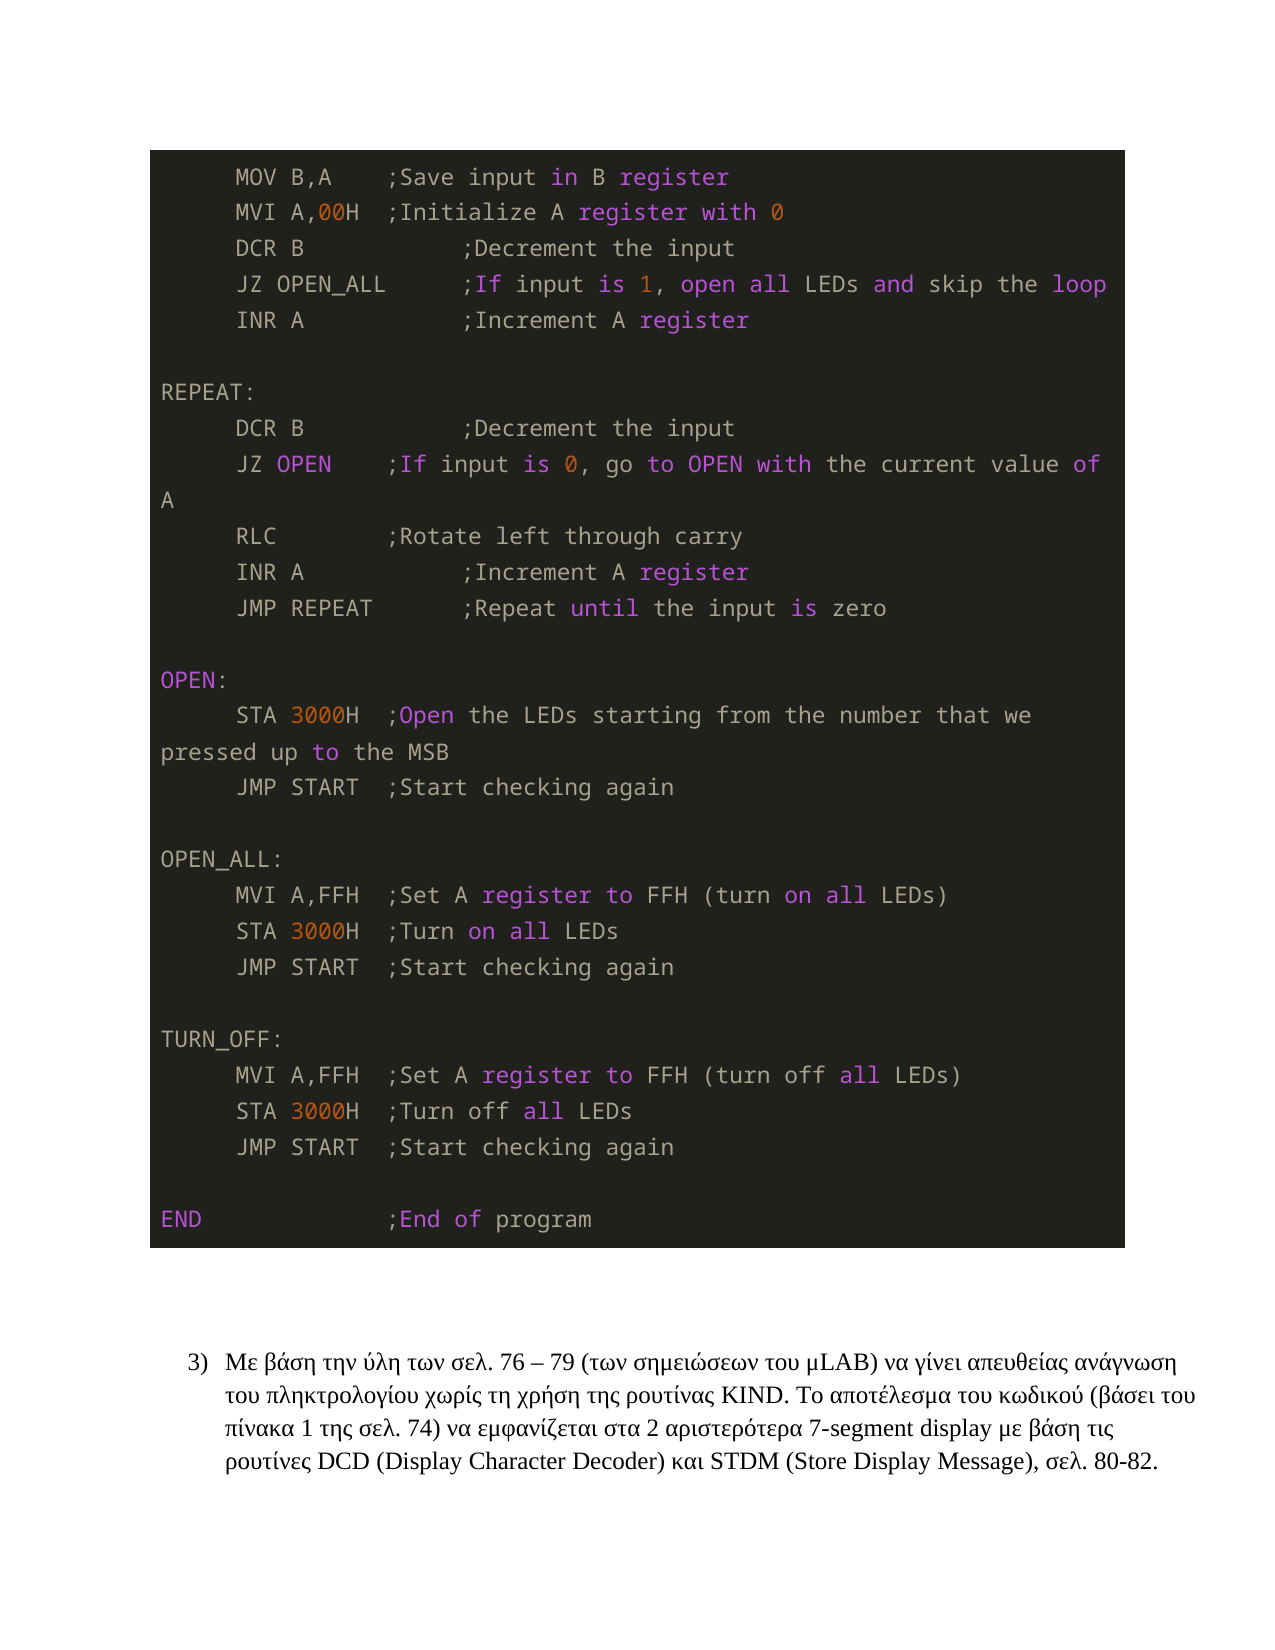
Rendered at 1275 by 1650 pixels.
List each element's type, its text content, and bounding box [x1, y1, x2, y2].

list Με βάση την ύλη των σελ. 76 – 79 (των σημειώσεων του μLAB) να γίνει απευθείας ανάγνωση του πληκτρολογίου χωρίς τη χρήση της ρουτίνας KIND. Το αποτέλεσμα του κωδικού (βάσει του πίνακα 1 της σελ. 74) να εμφανίζεται στα 2 αριστερότερα 7-segment display με βάση τις ρουτίνες DCD (Display Character Decoder) και STDM (Store Display Message), σελ. 80-82. [187, 1347, 1200, 1475]
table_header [150, 150, 1125, 1248]
